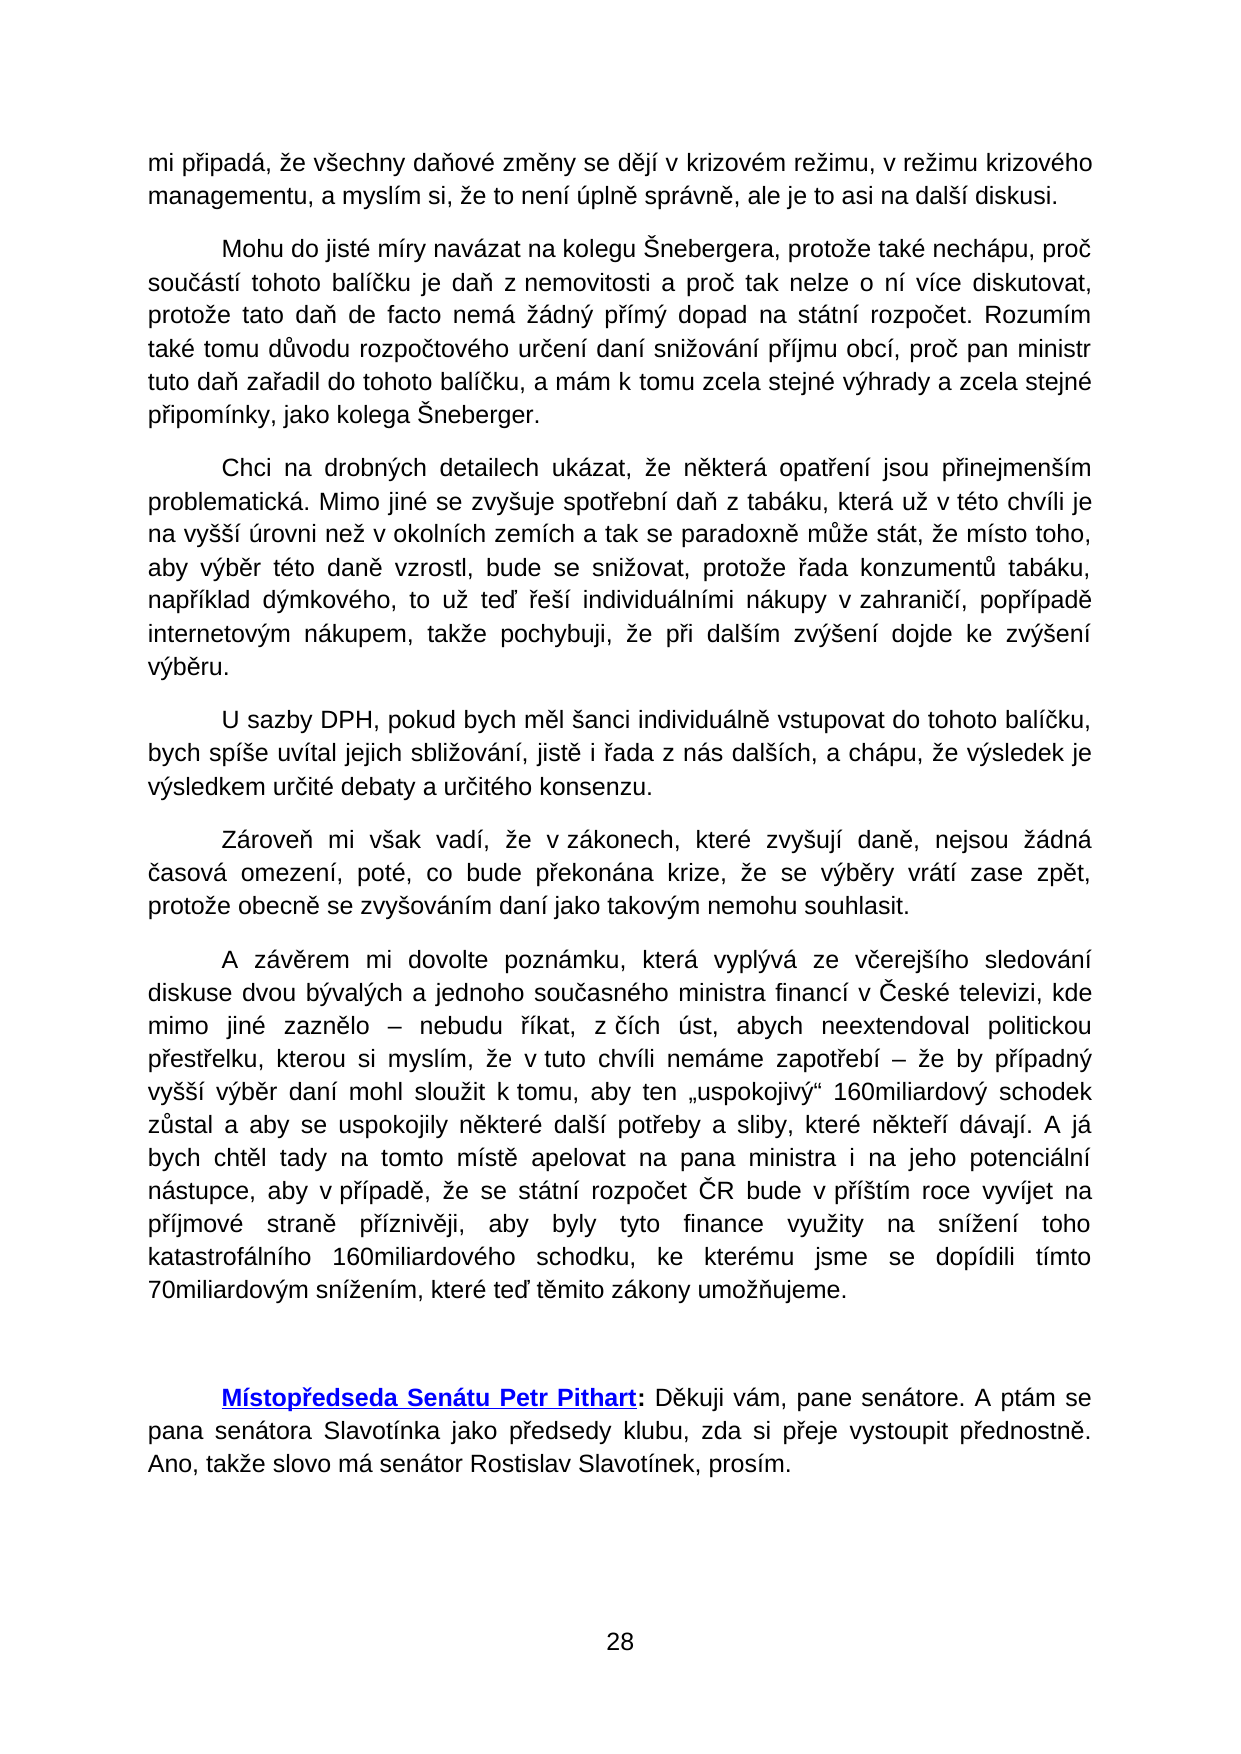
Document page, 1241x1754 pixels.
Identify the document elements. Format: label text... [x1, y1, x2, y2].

text Místopředseda Senátu Petr Pithart: Děkuji vám, pane senátore. A ptám se pana senátora Slavotínka jako předsedy klubu, zda si přeje vystoupit přednostně. Ano, takže slovo má senátor Rostislav Slavotínek, prosím. [148, 1383, 1093, 1478]
text A závěrem mi dovolte poznámku, která vyplývá ze včerejšího sledování diskuse dvou bývalých a jednoho současného ministra financí v České televizi, kde mimo jiné zaznělo – nebudu říkat, z čích úst, abych neextendoval politickou přestřelku, kterou si myslím, že v tuto chvíli nemáme zapotřebí – že by případný vyšší výběr daní mohl sloužit k tomu, aby ten „uspokojivý“ 160miliardový schodek zůstal a aby se uspokojily některé další potřeby a sliby, které někteří dávají. A já bych chtěl tady na tomto místě apelovat na pana ministra i na jeho potenciální nástupce, aby v případě, že se státní rozpočet ČR bude v příštím roce vyvíjet na příjmové straně příznivěji, aby byly tyto finance využity na snížení toho katastrofálního 160miliardového schodku, ke kterému jsme se dopídili tímto 70miliardovým snížením, které teď těmito zákony umožňujeme. [148, 945, 1093, 1304]
text U sazby DPH, pokud bych měl šanci individuálně vstupovat do tohoto balíčku, bych spíše uvítal jejich sbližování, jistě i řada z nás dalších, a chápu, že výsledek je výsledkem určité debaty a určitého konsenzu. [148, 705, 1093, 800]
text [148, 148, 1093, 209]
text Chci na drobných detailech ukázat, že některá opatření jsou přinejmenším problematická. Mimo jiné se zvyšuje spotřební daň z tabáku, která už v této chvíli je na vyšší úrovni než v okolních zemích a tak se paradoxně může stát, že místo toho, aby výběr této daně vzrostl, bude se snižovat, protože řada konzumentů tabáku, například dýmkového, to už teď řeší individuálními nákupy v zahraničí, popřípadě internetovým nákupem, takže pochybuji, že při dalším zvýšení dojde ke zvýšení výběru. [148, 453, 1093, 680]
text Mohu do jisté míry navázat na kolegu Šnebergera, protože také nechápu, proč součástí tohoto balíčku je daň z nemovitosti a proč tak nelze o ní více diskutovat, protože tato daň de facto nemá žádný přímý dopad na státní rozpočet. Rozumím také tomu důvodu rozpočtového určení daní snižování příjmu obcí, proč pan ministr tuto daň zařadil do tohoto balíčku, a mám k tomu zcela stejné výhrady a zcela stejné připomínky, jako kolega Šneberger. [148, 234, 1093, 428]
text Zároveň mi však vadí, že v zákonech, které zvyšují daně, nejsou žádná časová omezení, poté, co bude překonána krize, že se výběry vrátí zase zpět, protože obecně se zvyšováním daní jako takovým nemohu souhlasit. [148, 825, 1093, 920]
